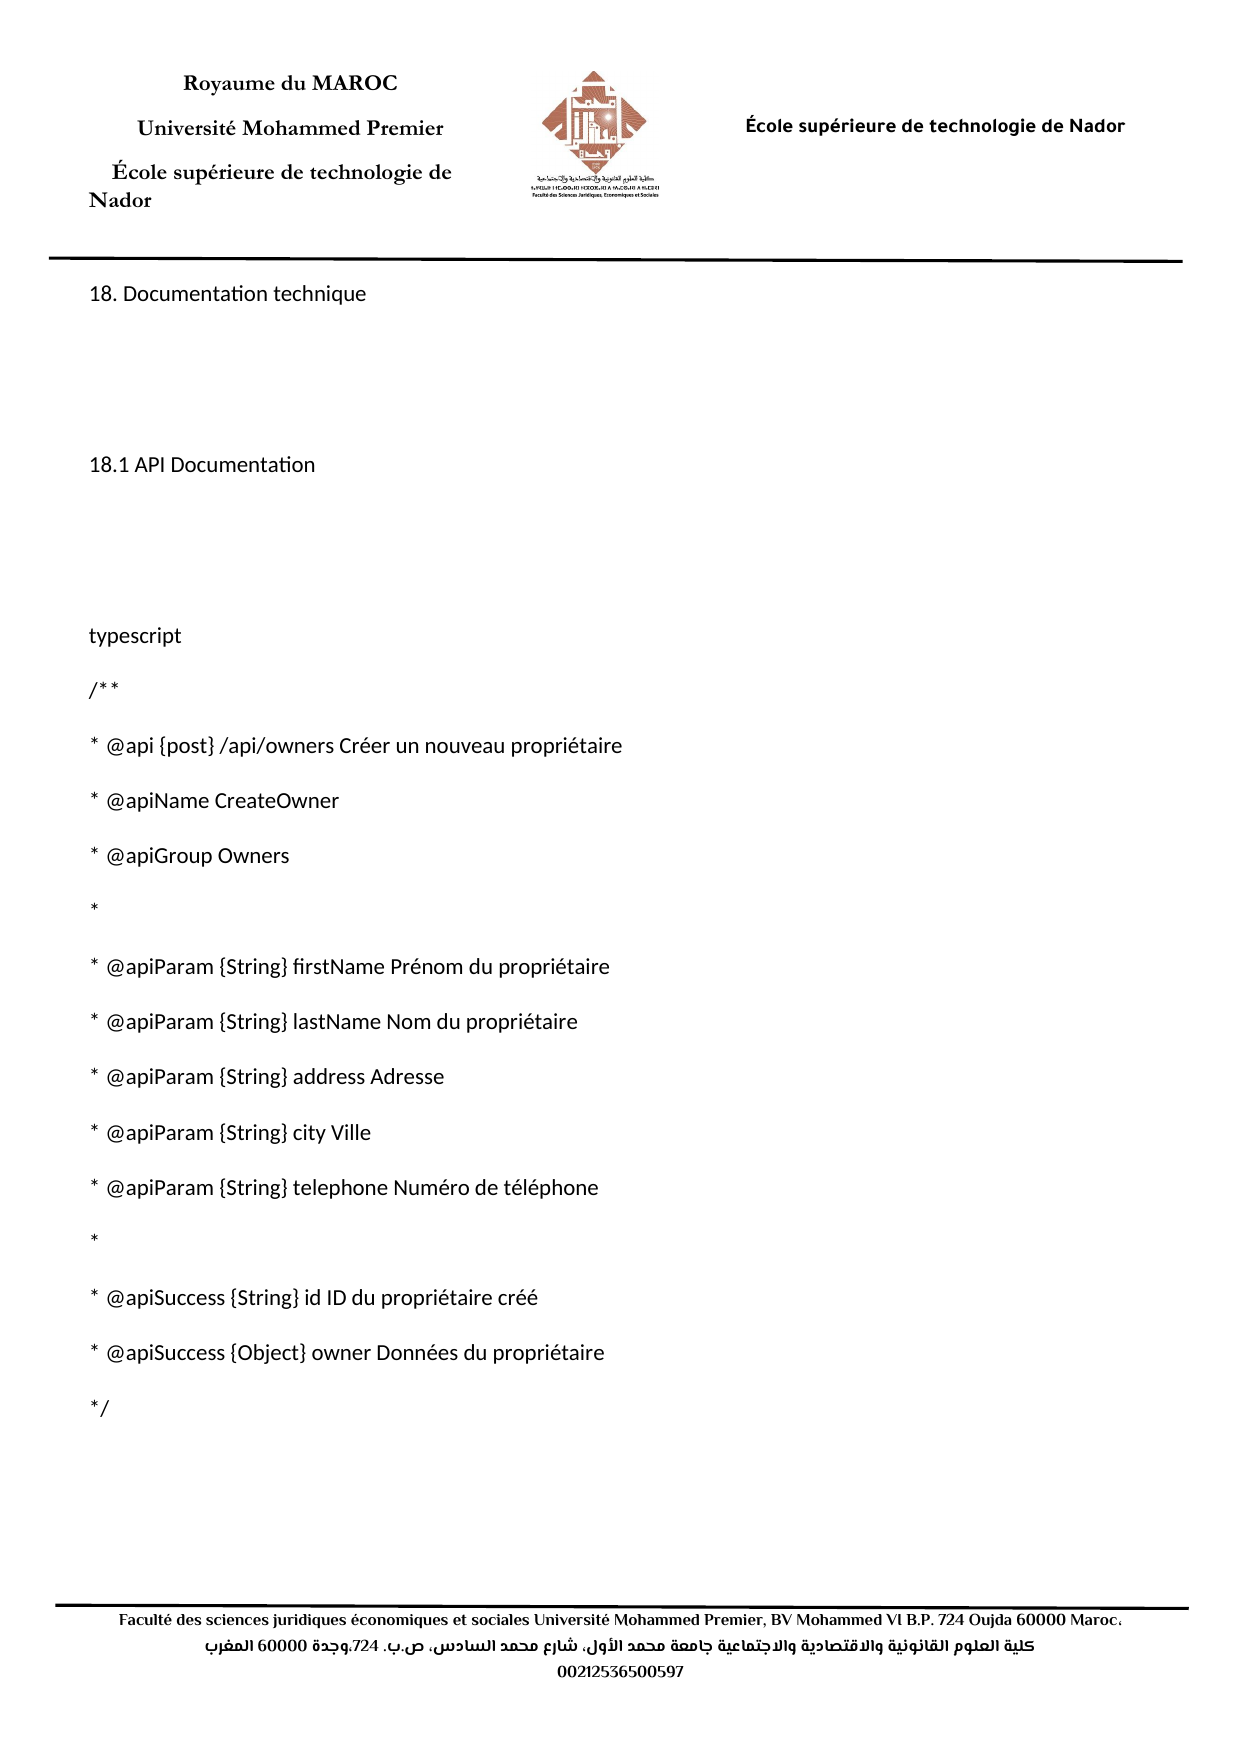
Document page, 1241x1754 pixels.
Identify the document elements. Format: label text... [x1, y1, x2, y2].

text typescript [89, 621, 1152, 649]
text /** [89, 676, 1152, 704]
text * @apiParam {String} lastName Nom du propriétaire [89, 1007, 1152, 1035]
text * @api {post} /api/owners Créer un nouveau propriétaire [89, 731, 1152, 759]
text * @apiSuccess {Object} owner Données du propriétaire [89, 1338, 1152, 1366]
text * [89, 1228, 1152, 1256]
text 18. Documentation technique [89, 279, 1152, 307]
text * @apiParam {String} telephone Numéro de téléphone [89, 1173, 1152, 1201]
text * @apiParam {String} address Adresse [89, 1062, 1152, 1090]
text * [89, 897, 1152, 925]
text */ [89, 1394, 1152, 1422]
text * @apiName CreateOwner [89, 786, 1152, 814]
picture [530, 71, 660, 199]
text * @apiParam {String} city Ville [89, 1118, 1152, 1146]
text * @apiParam {String} firstName Prénom du propriétaire [89, 952, 1152, 980]
text * @apiSuccess {String} id ID du propriétaire créé [89, 1283, 1152, 1311]
text * @apiGroup Owners [89, 842, 1152, 869]
text 18.1 API Documentation [89, 450, 1152, 478]
